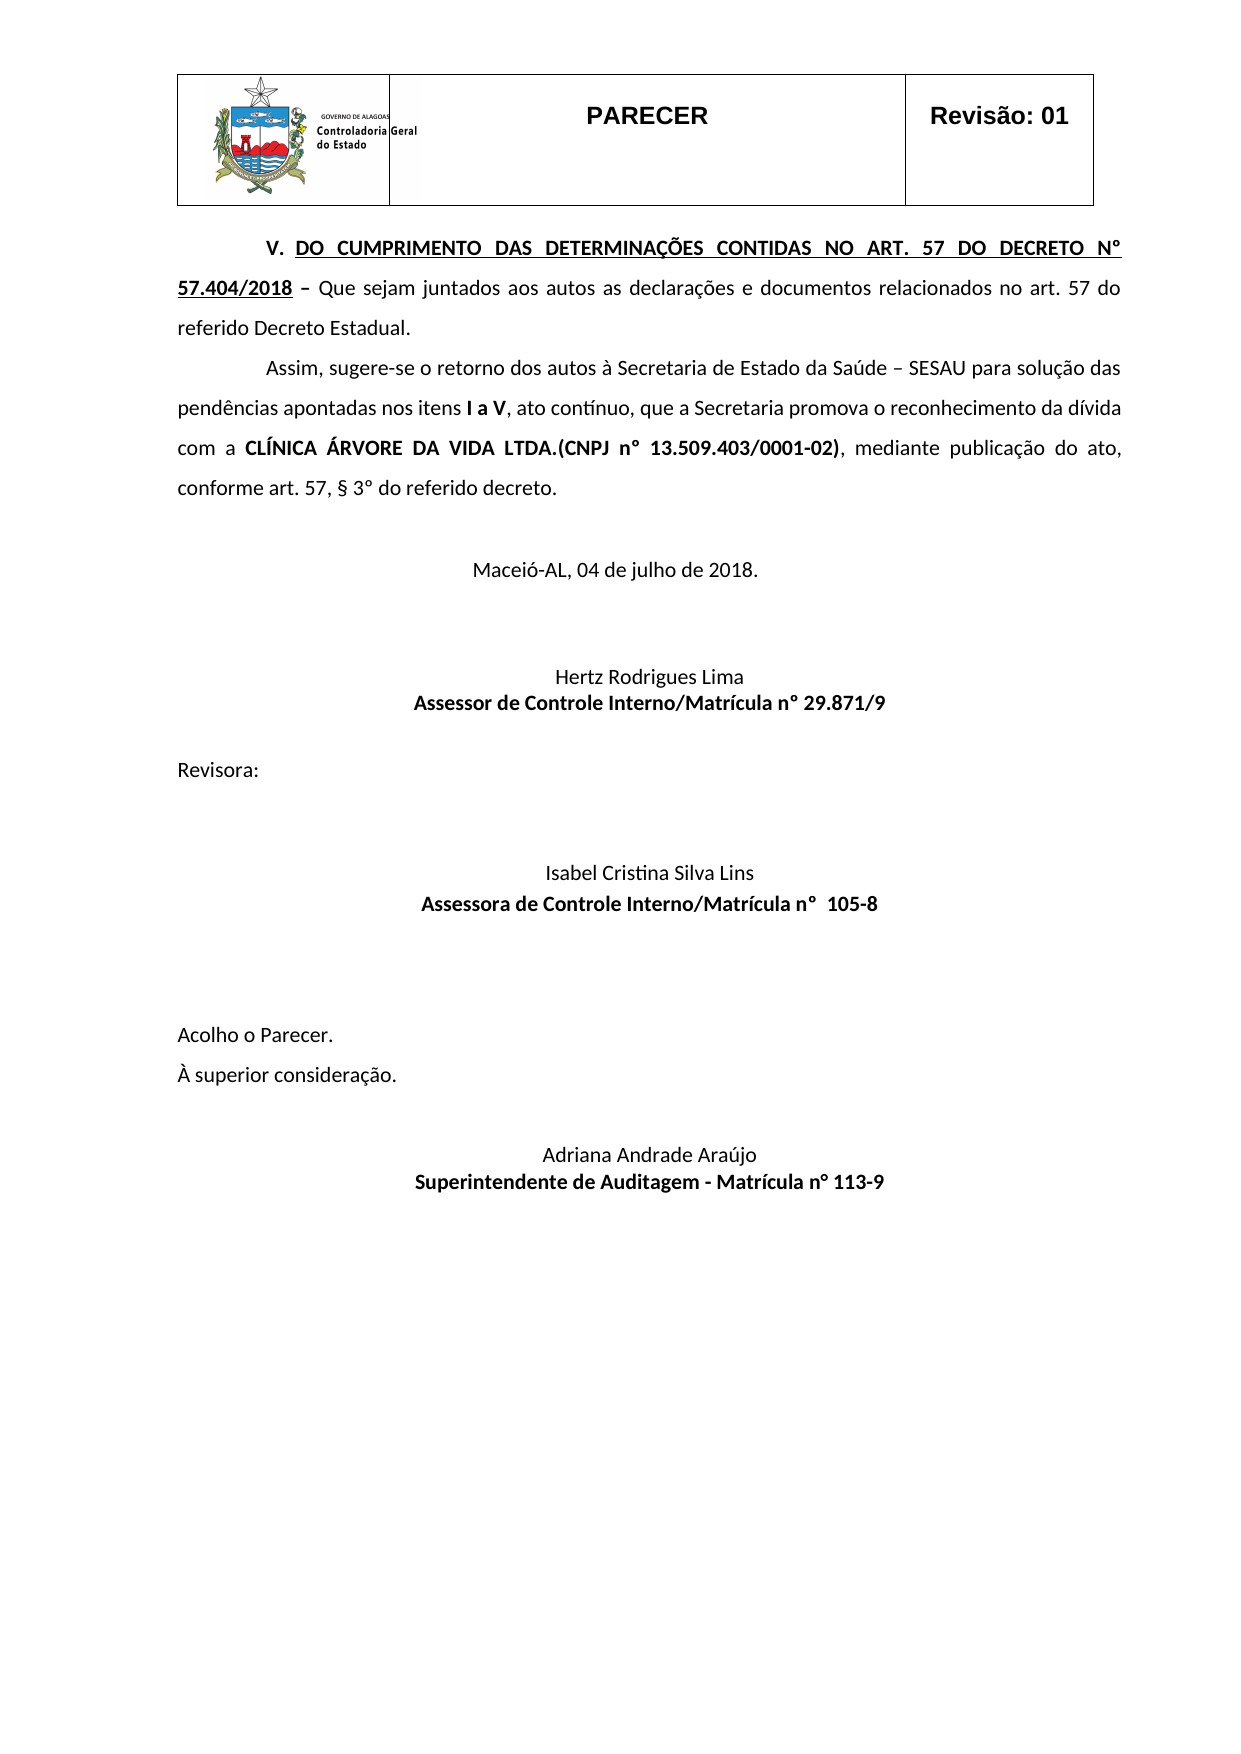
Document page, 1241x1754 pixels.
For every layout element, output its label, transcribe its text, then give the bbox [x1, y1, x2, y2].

text Adriana Andrade Araújo [177, 1141, 1122, 1168]
text Maceió-AL, 04 de julho de 2018. [472, 556, 1122, 583]
picture [206, 75, 389, 199]
picture [390, 75, 423, 199]
text Assessor de Controle Interno/Matrícula nº 29.871/9 [177, 689, 1122, 716]
list DO CUMPRIMENTO DAS DETERMINAÇÕES CONTIDAS NO ART. 57 DO DECRETO Nº 57.404/2018 – Que sejam juntados aos autos as declarações e documentos relacionados no art. 57 do referido Decreto Estadual. [177, 234, 1122, 341]
text Isabel Cristina Silva Lins [177, 859, 1122, 886]
list Assim, sugere-se o retorno dos autos à Secretaria de Estado da Saúde – SESAU para solução das pendências apontadas nos itens I a V, ato contínuo, que a Secretaria promova o reconhecimento da dívida com a CLÍNICA ÁRVORE DA VIDA LTDA.(CNPJ nº 13.509.403/0001-02), mediante publicação do ato, conforme art. 57, § 3º do referido decreto. [177, 354, 1122, 501]
text Hertz Rodrigues Lima [177, 663, 1122, 689]
text Assessora de Controle Interno/Matrícula nº 105-8 [177, 890, 1122, 916]
text Superintendente de Auditagem - Matrícula n° 113-9 [177, 1168, 1122, 1194]
text Acolho o Parecer. [177, 1021, 1122, 1048]
text À superior consideração. [177, 1061, 1122, 1088]
text Revisora: [177, 756, 1122, 783]
